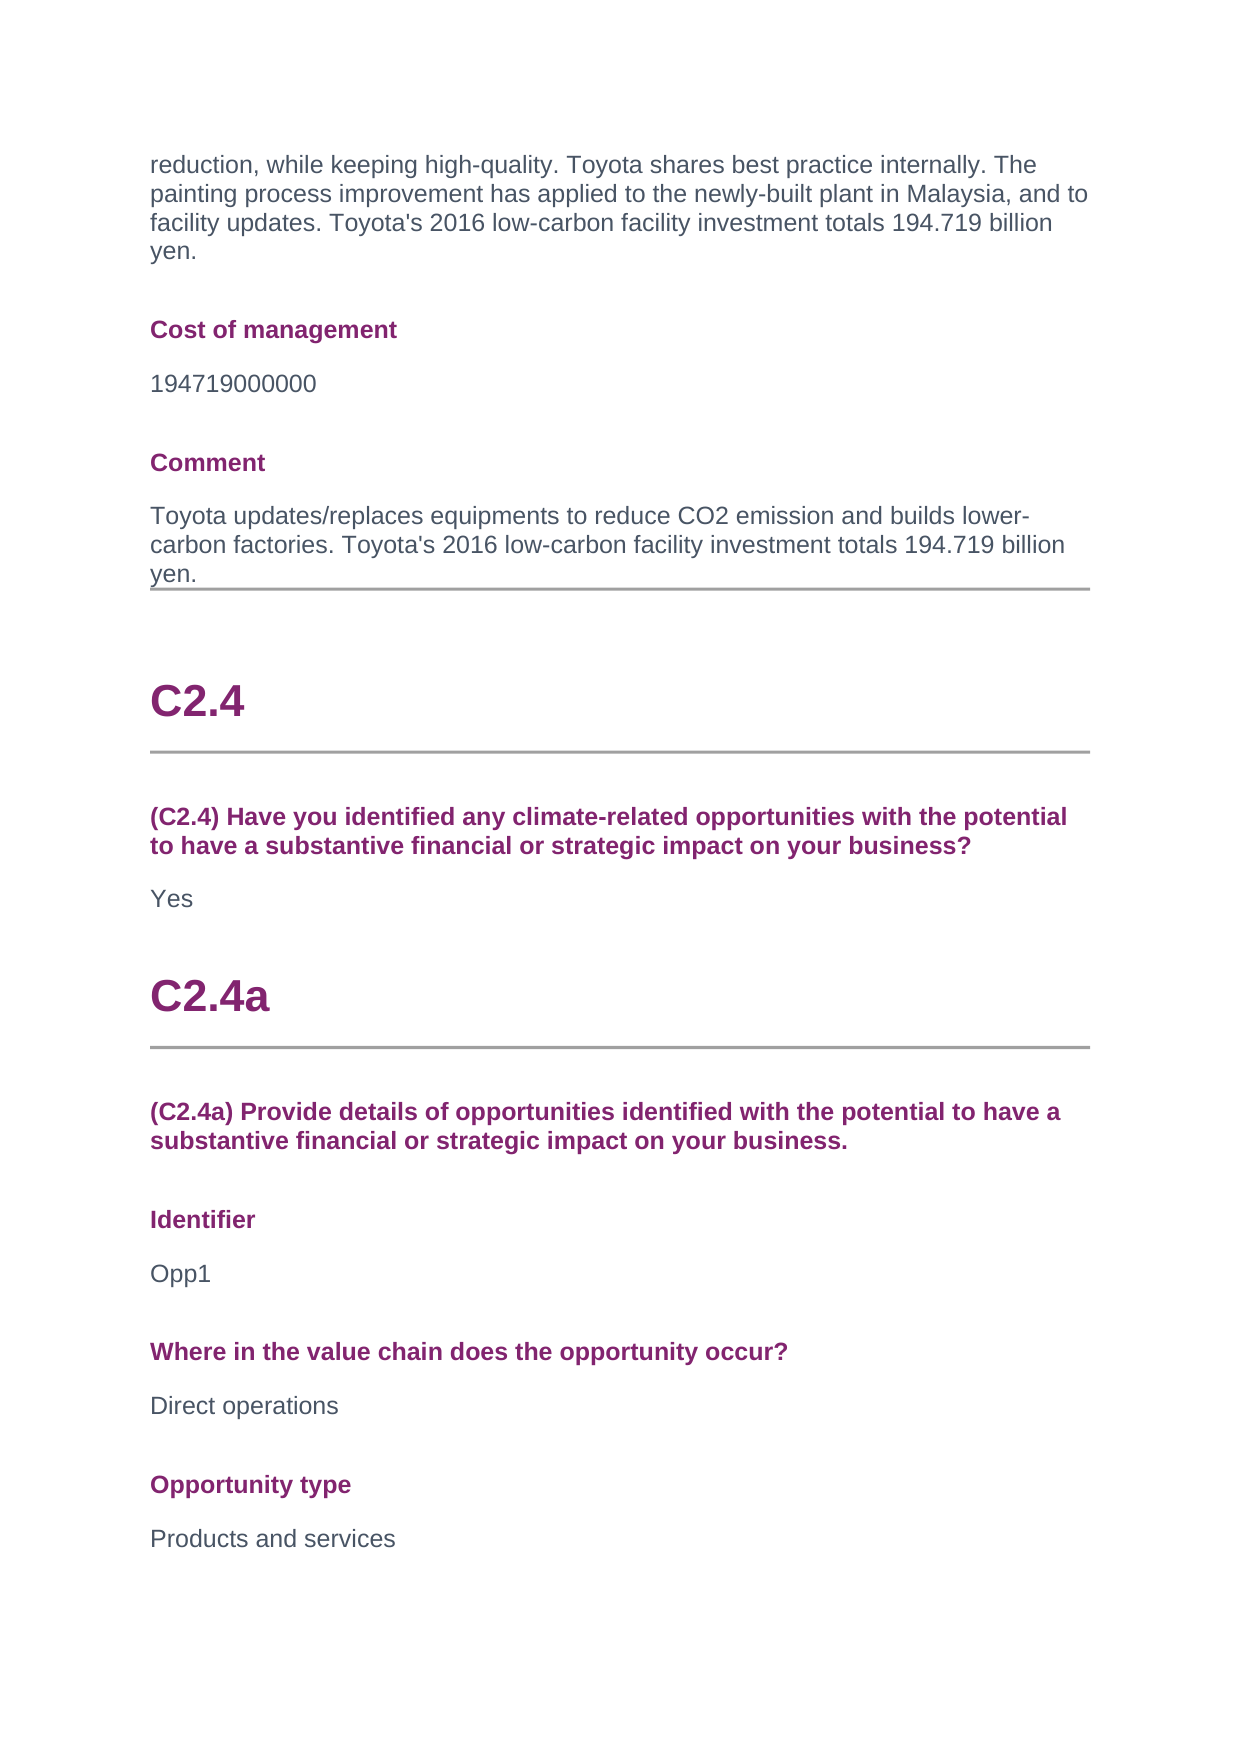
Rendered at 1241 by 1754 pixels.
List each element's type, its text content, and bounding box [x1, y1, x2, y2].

subtitle Identifier [150, 1205, 1090, 1233]
subtitle Comment [150, 447, 1090, 476]
subtitle (C2.4) Have you identified any climate-related opportunities with the potential to have a substantive financial or strategic impact on your business? [150, 802, 1090, 859]
subtitle Where in the value chain does the opportunity occur? [150, 1337, 1090, 1366]
text 194719000000 [150, 369, 1090, 397]
subtitle C2.4a [150, 913, 1090, 1021]
subtitle C2.4 [150, 618, 1090, 726]
text Products and services [150, 1523, 1090, 1552]
text Yes [150, 884, 1090, 913]
subtitle Cost of management [150, 315, 1090, 344]
text Direct operations [150, 1391, 1090, 1420]
text Toyota updates/replaces equipments to reduce CO2 emission and builds lower-carbon factories. Toyota's 2016 low-carbon facility investment totals 194.719 billion yen. [150, 501, 1090, 587]
subtitle (C2.4a) Provide details of opportunities identified with the potential to have a substantive financial or strategic impact on your business. [150, 1097, 1090, 1155]
subtitle Opportunity type [150, 1470, 1090, 1498]
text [150, 150, 1090, 265]
text Opp1 [150, 1258, 1090, 1287]
